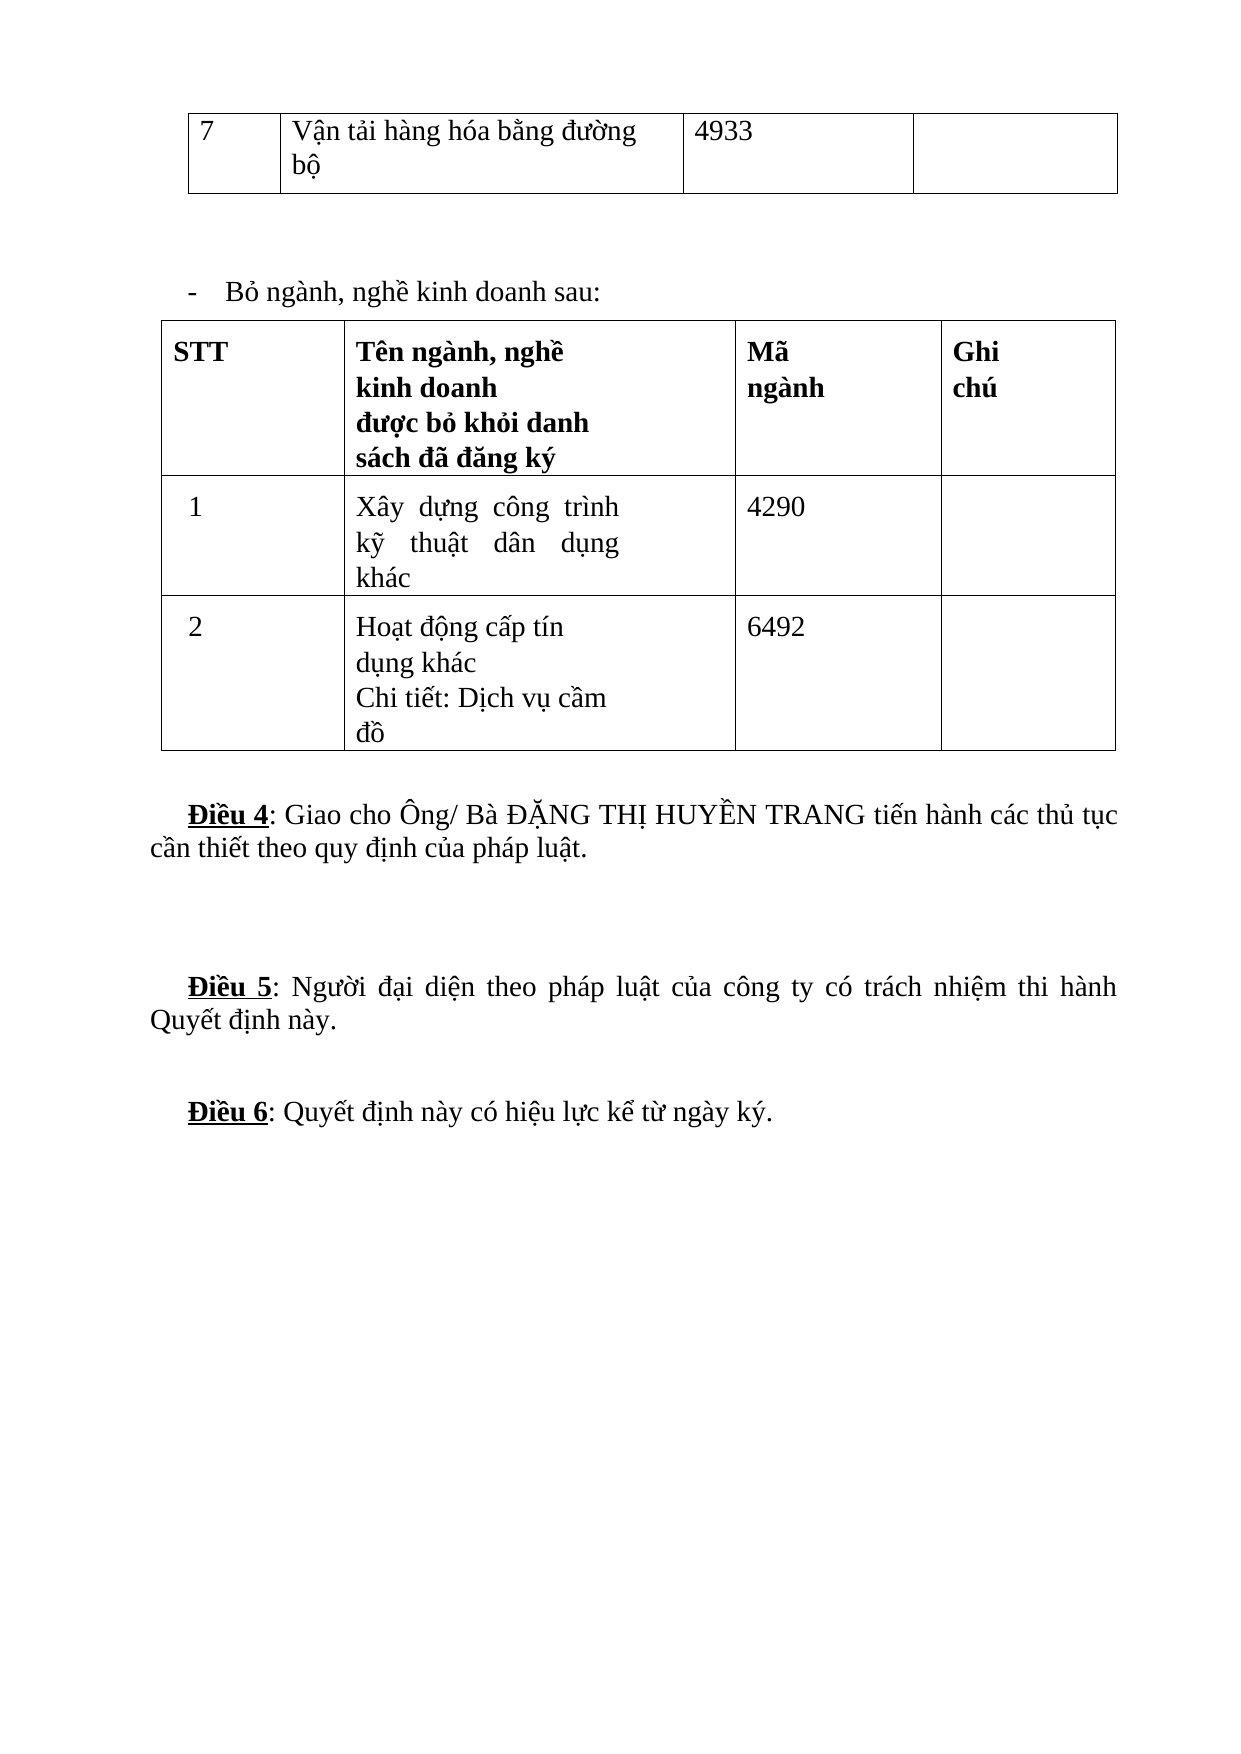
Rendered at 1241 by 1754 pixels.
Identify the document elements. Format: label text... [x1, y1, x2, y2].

table_cell 6492 [736, 596, 941, 750]
table_cell 4290 [736, 476, 941, 595]
table_cell Hoạt động cấp tín dụng khác Chi tiết: Dịch vụ cầm đồ [345, 596, 735, 750]
table_cell [914, 114, 1117, 193]
table_cell 1 [162, 476, 344, 595]
table_cell [942, 476, 1115, 595]
text Điều 5: Người đại diện theo pháp luật của công ty có trách nhiệm thi hành Quyết định này. [150, 969, 1118, 1036]
list Bỏ ngành, nghề kinh doanh sau: [187, 274, 1118, 307]
table_header Mã ngành [736, 321, 941, 475]
table_cell 2 [162, 596, 344, 750]
table_cell Vận tải hàng hóa bằng đường bộ [281, 114, 683, 193]
table_cell 4933 [684, 114, 913, 193]
table_cell 7 [189, 114, 280, 193]
table_header STT [162, 321, 344, 475]
table_cell [942, 596, 1115, 750]
text Điều 4: Giao cho Ông/ Bà ĐẶNG THỊ HUYỀN TRANG tiến hành các thủ tục cần thiết theo quy định của pháp luật. [150, 797, 1118, 864]
table_cell Xây dựng công trình kỹ thuật dân dụng khác [345, 476, 735, 595]
text Điều 6: Quyết định này có hiệu lực kể từ ngày ký. [150, 1094, 1118, 1128]
table_header Tên ngành, nghề kinh doanh được bỏ khỏi danh sách đã đăng ký [345, 321, 735, 475]
table_header Ghi chú [942, 321, 1115, 475]
